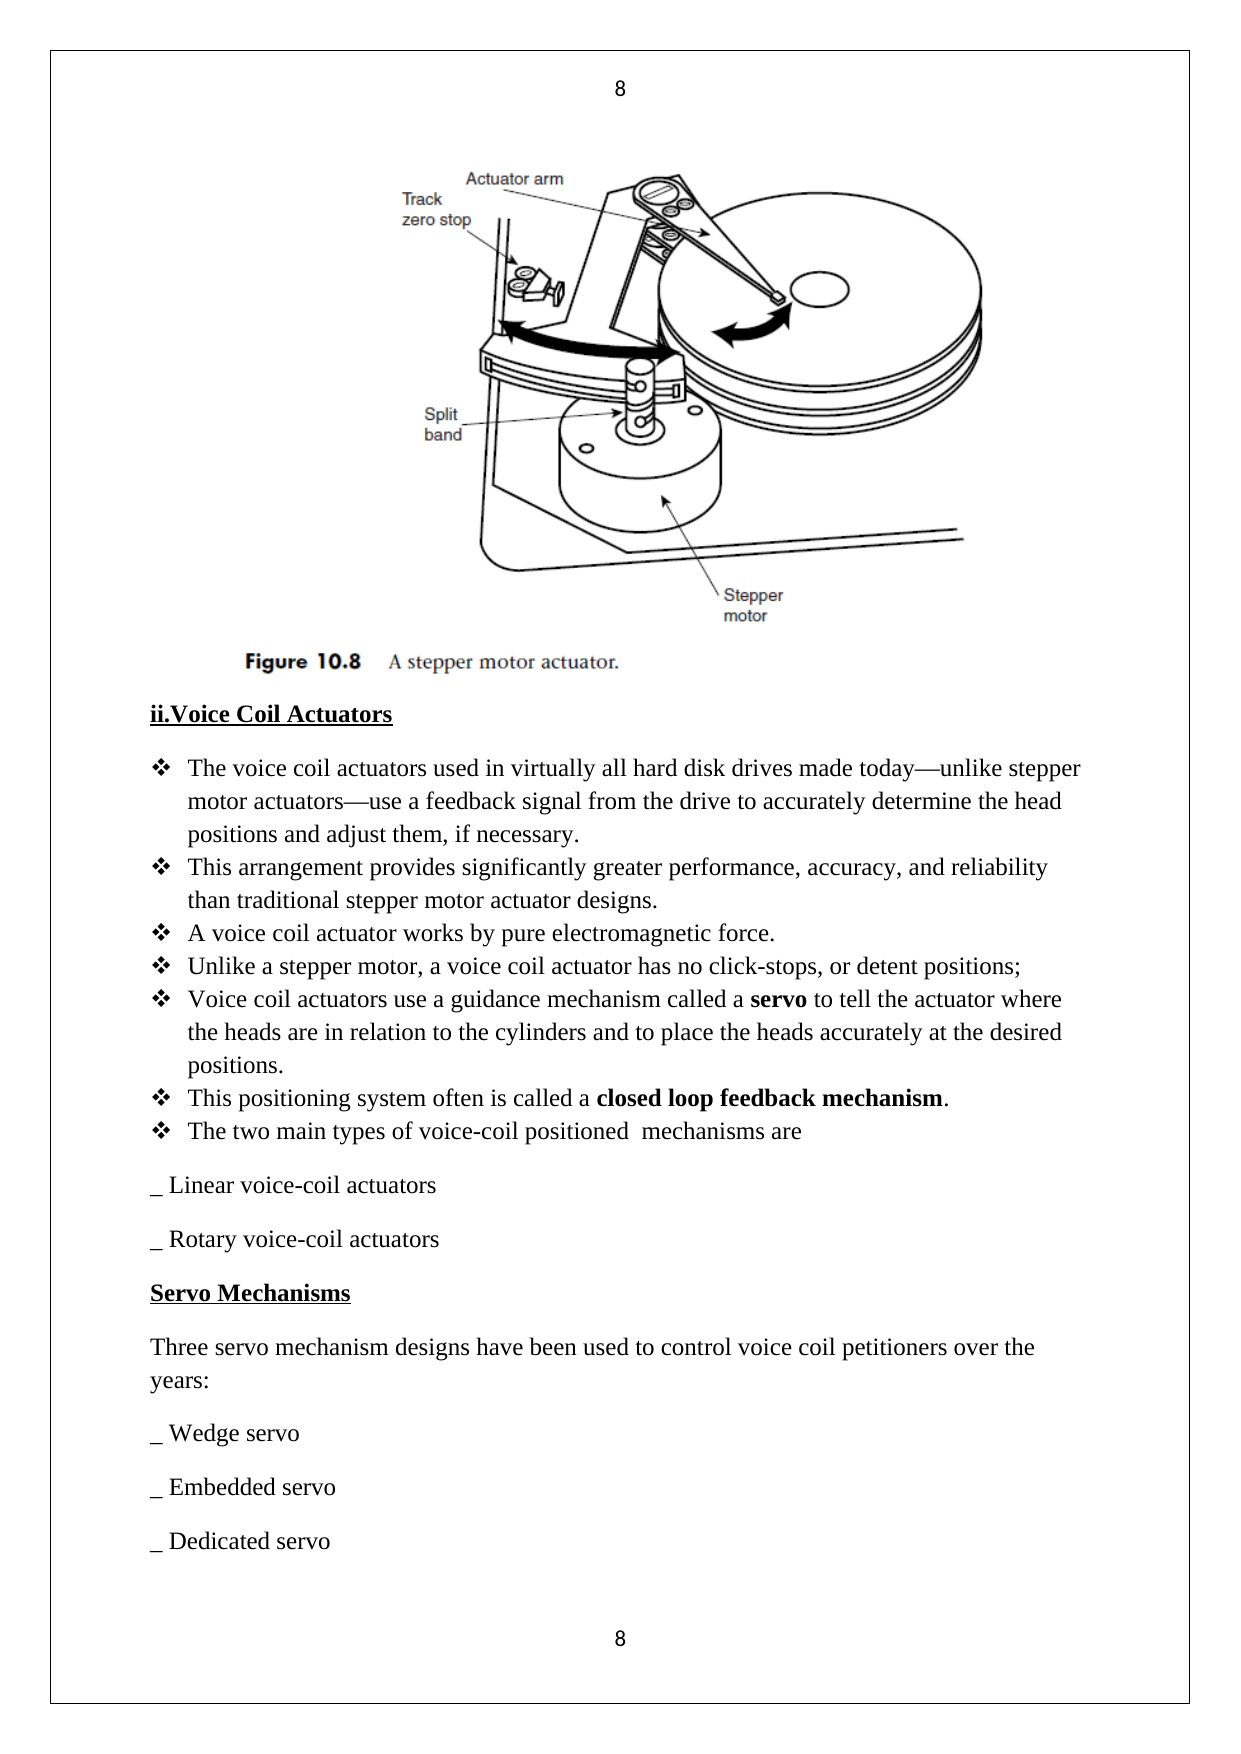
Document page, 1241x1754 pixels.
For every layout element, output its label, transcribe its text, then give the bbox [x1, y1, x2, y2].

list The two main types of voice-coil positioned mechanisms are [150, 1116, 1090, 1145]
text _ Dedicated servo [150, 1526, 1090, 1555]
text Servo Mechanisms [150, 1278, 1090, 1307]
list This arrangement provides significantly greater performance, accuracy, and reliability than traditional stepper motor actuator designs. [150, 852, 1090, 914]
text _ Wedge servo [150, 1418, 1090, 1447]
text _ Rotary voice-coil actuators [150, 1224, 1090, 1253]
text _ Linear voice-coil actuators [150, 1170, 1090, 1199]
list The voice coil actuators used in virtually all hard disk drives made today—unlike stepper motor actuators—use a feedback signal from the drive to accurately determine the head positions and adjust them, if necessary. [150, 753, 1090, 848]
picture [150, 150, 1014, 675]
text Three servo mechanism designs have been used to control voice coil petitioners over the years: [150, 1332, 1090, 1393]
list A voice coil actuator works by pure electromagnetic force. [150, 918, 1090, 947]
text _ Embedded servo [150, 1472, 1090, 1501]
list Unlike a stepper motor, a voice coil actuator has no click-stops, or detent positions; [150, 951, 1090, 980]
list Voice coil actuators use a guidance mechanism called a servo to tell the actuator where the heads are in relation to the cylinders and to place the heads accurately at the desired positions. [150, 984, 1090, 1079]
list This positioning system often is called a closed loop feedback mechanism. [150, 1083, 1090, 1112]
text ii.Voice Coil Actuators [150, 699, 1090, 728]
